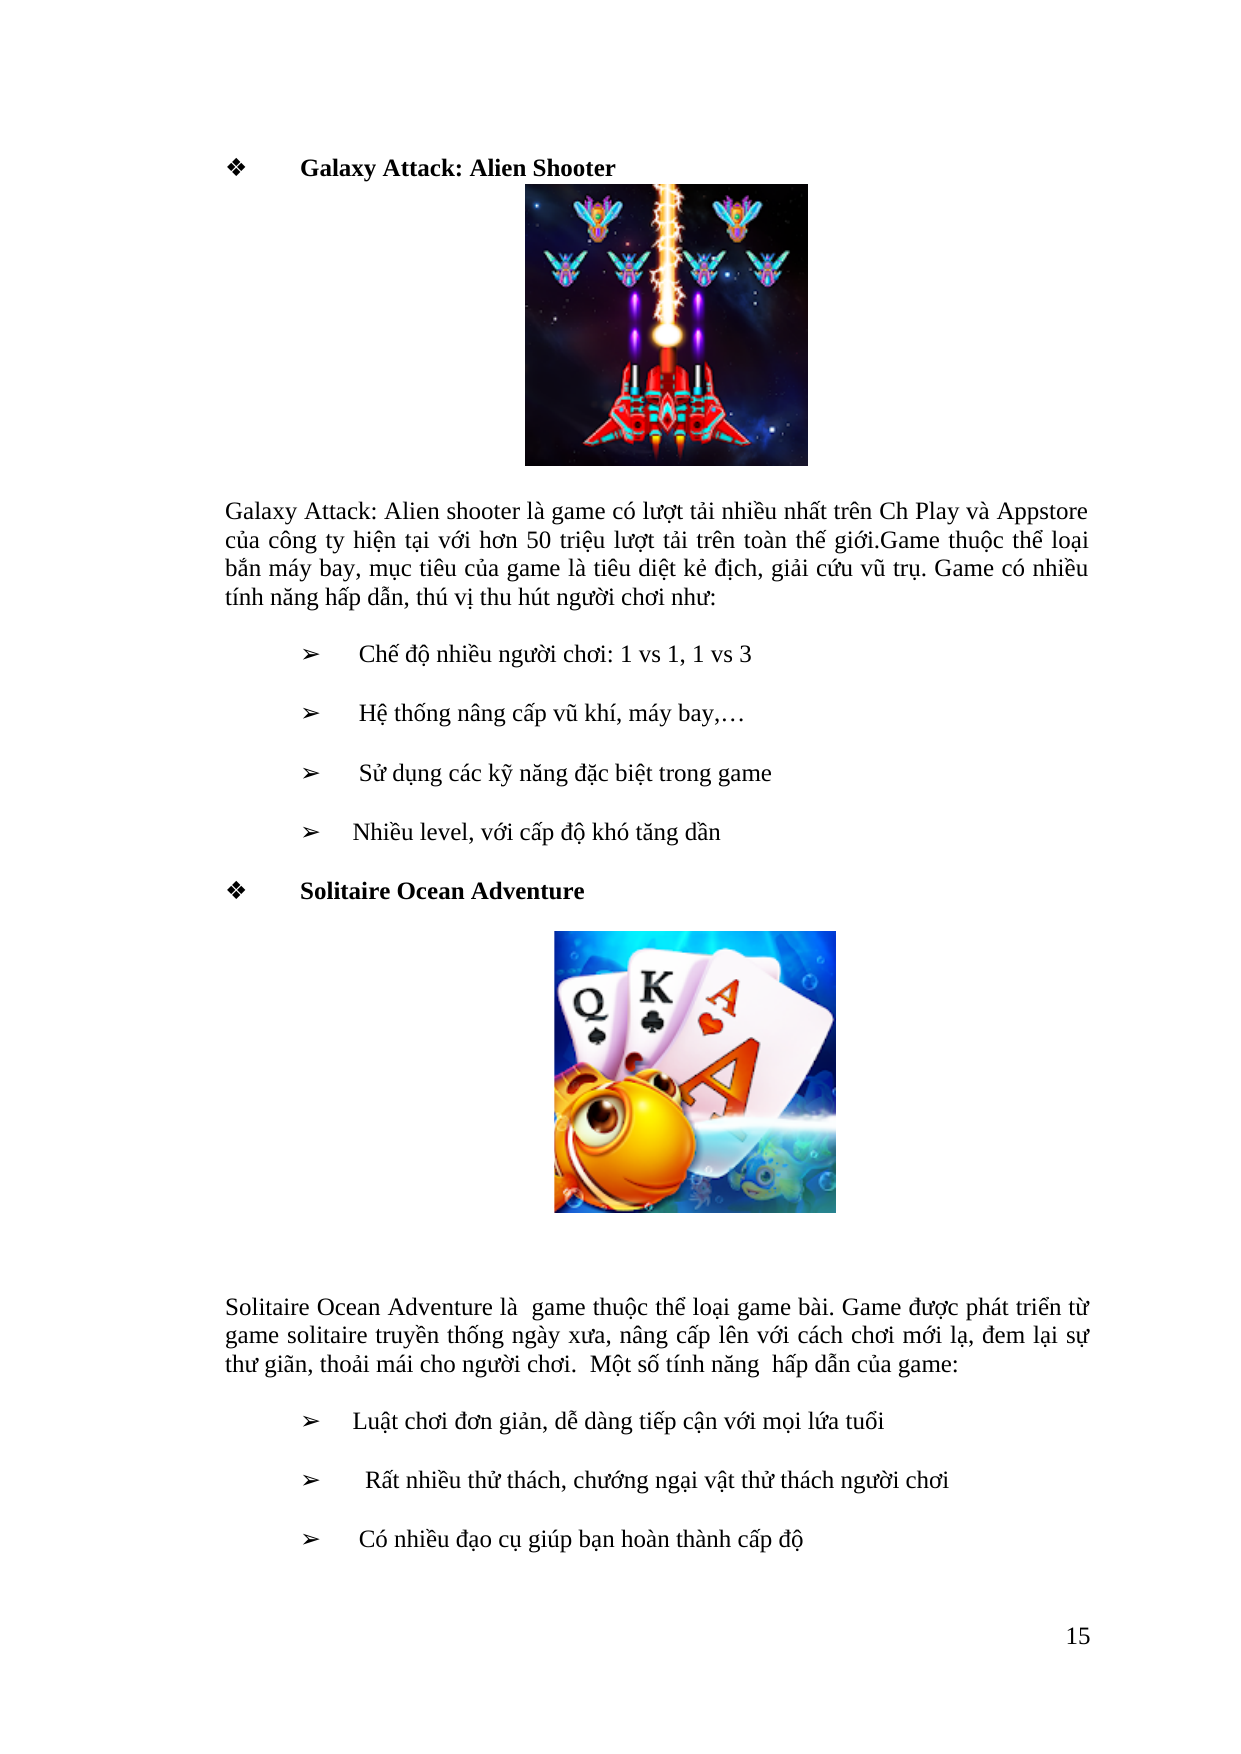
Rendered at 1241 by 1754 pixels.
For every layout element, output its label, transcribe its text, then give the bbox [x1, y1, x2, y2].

text Solitaire Ocean Adventure là game thuộc thể loại game bài. Game được phát triển từ game solitaire truyền thống ngày xưa, nâng cấp lên với cách chơi mới lạ, đem lại sự thư giãn, thoải mái cho người chơi. Một số tính năng hấp dẫn của game: [225, 1292, 1090, 1378]
picture [554, 931, 836, 1213]
text ➢ Hệ thống nâng cấp vũ khí, máy bay,… [300, 695, 1090, 729]
text Galaxy Attack: Alien shooter là game có lượt tải nhiều nhất trên Ch Play và Appstore của công ty hiện tại với hơn 50 triệu lượt tải trên toàn thế giới.Game thuộc thể loại bắn máy bay, mục tiêu của game là tiêu diệt kẻ địch, giải cứu vũ trụ. Game có nhiều tính năng hấp dẫn, thú vị thu hút người chơi như: [225, 496, 1090, 611]
text ➢ Chế độ nhiều người chơi: 1 vs 1, 1 vs 3 [300, 636, 1090, 670]
text ➢ Luật chơi đơn giản, dễ dàng tiếp cận với mọi lứa tuổi [300, 1403, 1090, 1437]
text ❖ Solitaire Ocean Adventure [225, 872, 1090, 906]
picture [525, 184, 808, 466]
text ➢ Có nhiều đạo cụ giúp bạn hoàn thành cấp độ [300, 1521, 1090, 1555]
text ➢ Sử dụng các kỹ năng đặc biệt trong game [300, 754, 1090, 788]
text ➢ Rất nhiều thử thách, chướng ngại vật thử thách người chơi [300, 1462, 1090, 1496]
text ➢ Nhiều level, với cấp độ khó tăng dần [300, 813, 1090, 847]
